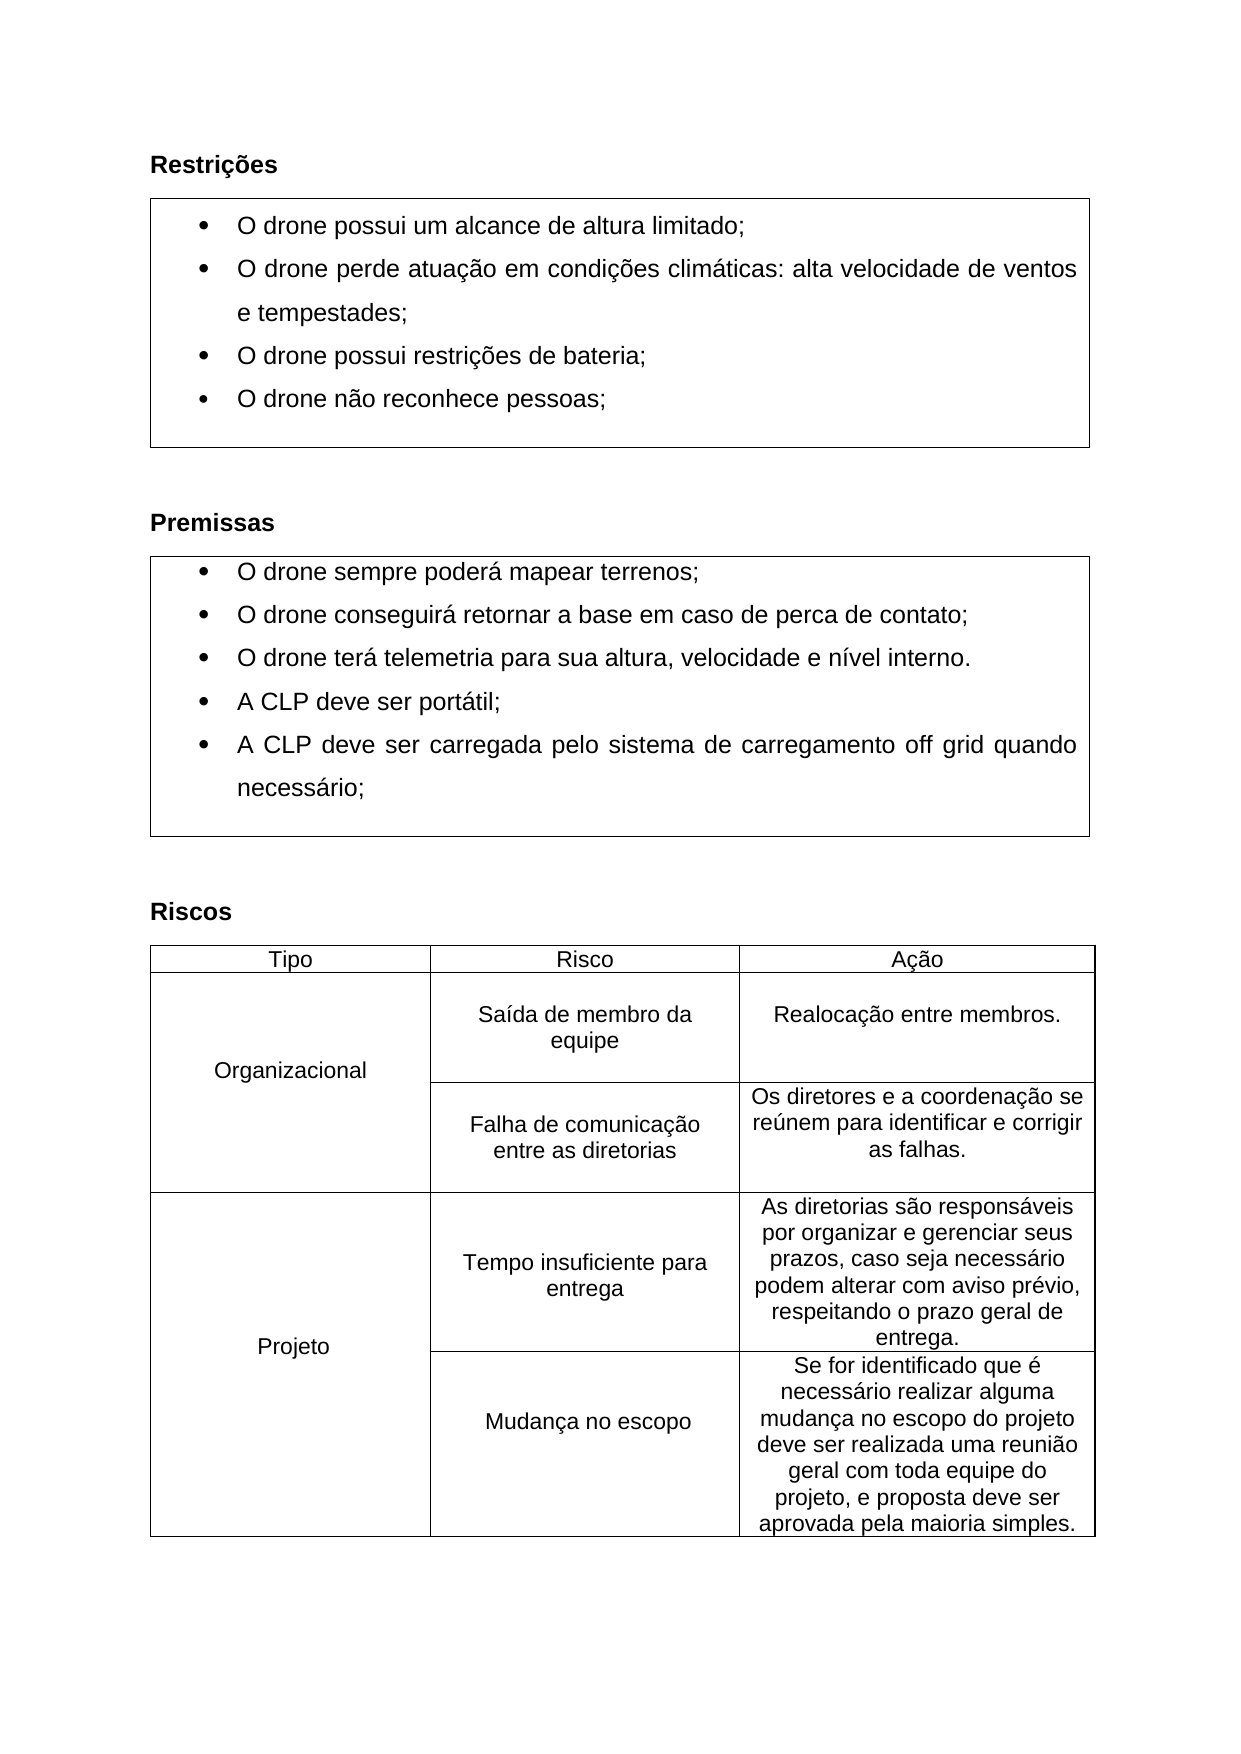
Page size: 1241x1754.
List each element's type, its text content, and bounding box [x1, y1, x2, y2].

text Riscos [150, 897, 1090, 926]
table_header Tipo [151, 946, 430, 972]
table_cell Saída de membro da equipe [431, 973, 739, 1082]
text Premissas [150, 508, 1090, 537]
table_cell As diretorias são responsáveis por organizar e gerenciar seus prazos, caso seja necessário podem alterar com aviso prévio, respeitando o prazo geral de entrega. [740, 1193, 1094, 1351]
table_cell Falha de comunicação entre as diretorias [431, 1083, 739, 1192]
table_header O drone sempre poderá mapear terrenos; O drone conseguirá retornar a base em caso de perca de contato; O drone terá telemetria para sua altura, velocidade e nível interno. A CLP deve ser portátil; A CLP deve ser carregada pelo sistema de carregamento off grid quando necessário; [151, 557, 1089, 836]
table_cell Se for identificado que é necessário realizar alguma mudança no escopo do projeto deve ser realizada uma reunião geral com toda equipe do projeto, e proposta deve ser aprovada pela maioria simples. [740, 1352, 1094, 1536]
table_header Ação [740, 946, 1094, 972]
text Restrições [150, 150, 1090, 179]
table_cell Realocação entre membros. [740, 973, 1094, 1082]
table_cell Os diretores e a coordenação se reúnem para identificar e corrigir as falhas. [740, 1083, 1094, 1192]
table_cell Projeto [151, 1193, 430, 1536]
table_cell Tempo insuficiente para entrega [431, 1193, 739, 1351]
table_header Risco [431, 946, 739, 972]
table_cell Mudança no escopo [431, 1352, 739, 1536]
table_cell Organizacional [151, 973, 430, 1192]
table_header O drone possui um alcance de altura limitado; O drone perde atuação em condições climáticas: alta velocidade de ventos e tempestades; O drone possui restrições de bateria; O drone não reconhece pessoas; [151, 199, 1089, 447]
